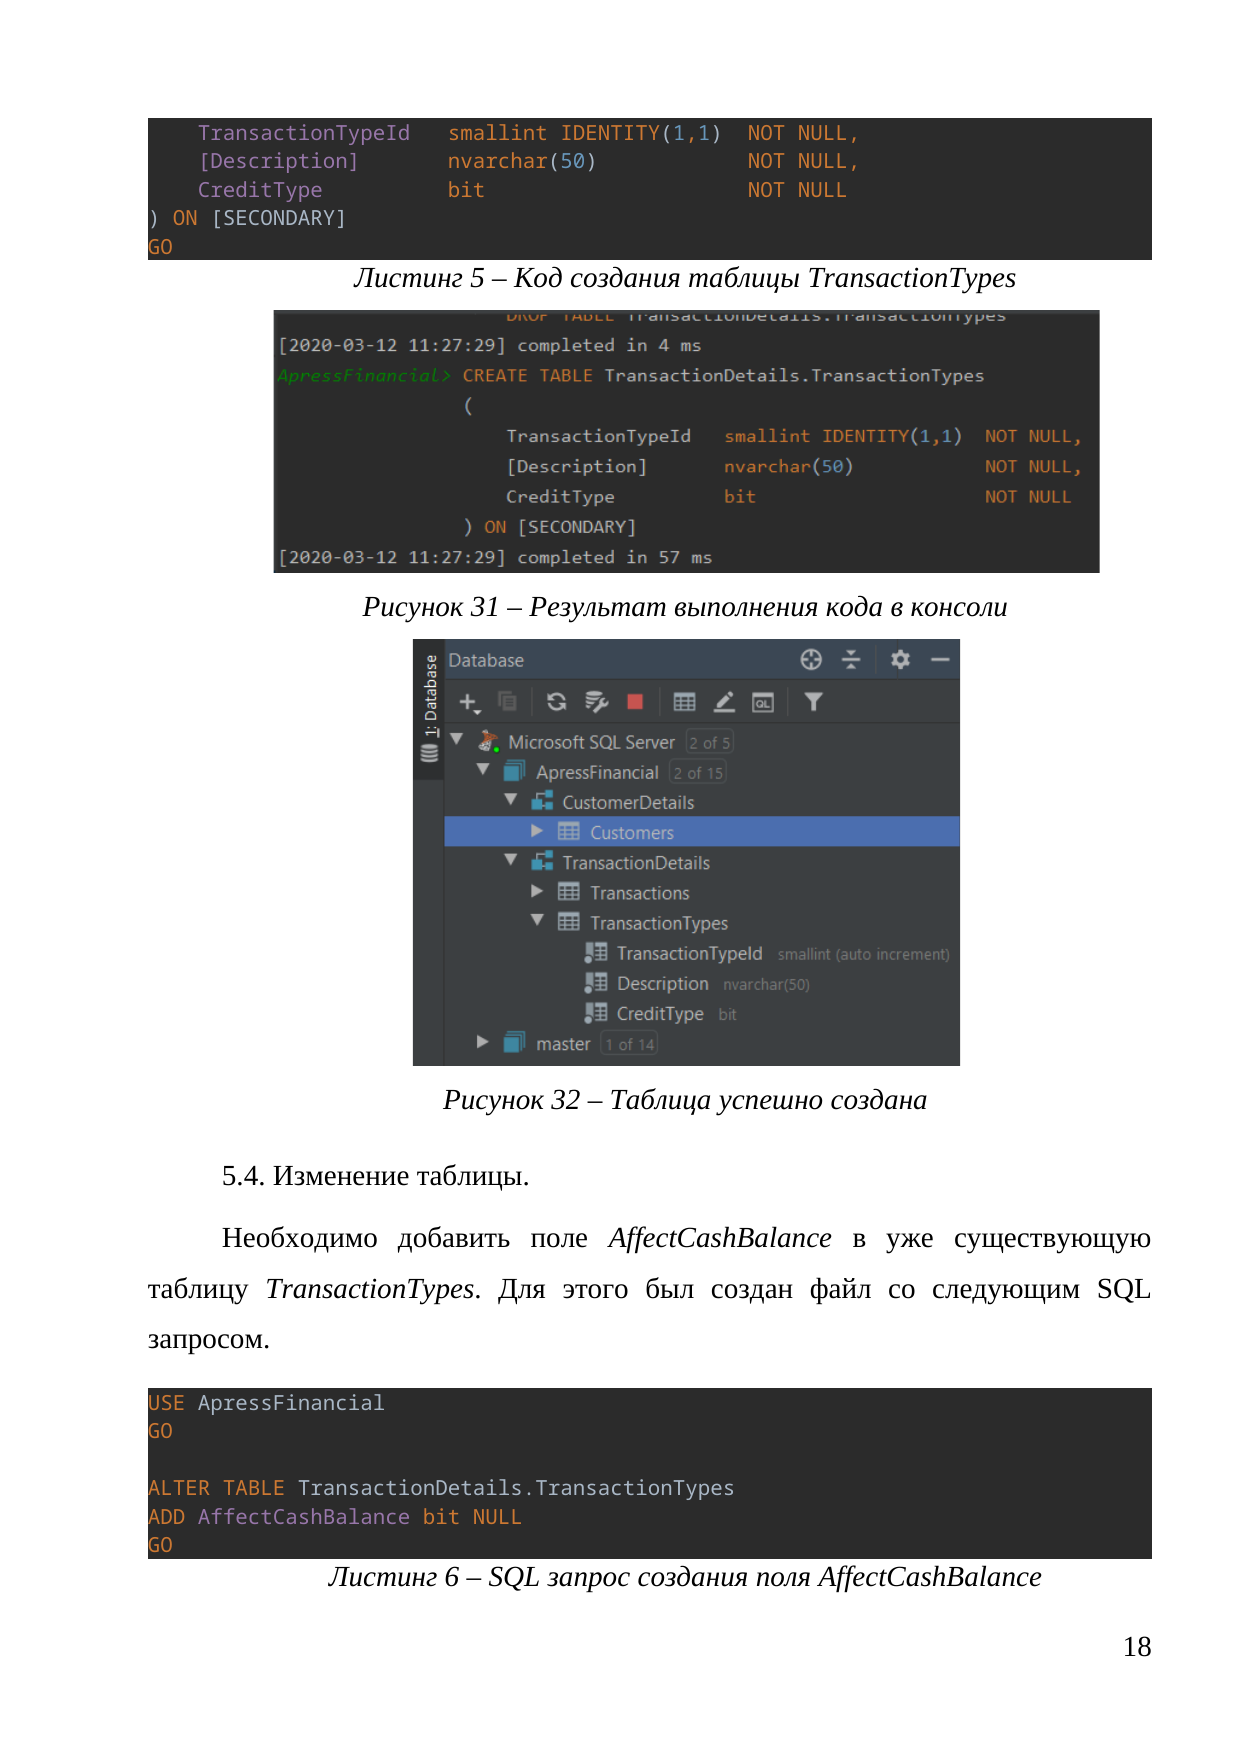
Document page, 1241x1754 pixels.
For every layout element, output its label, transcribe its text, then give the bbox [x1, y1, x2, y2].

picture [412, 639, 961, 1066]
text Рисунок 31 – Результат выполнения кода в консоли [148, 589, 1152, 623]
subtitle Изменение таблицы. [148, 1158, 1152, 1191]
text USE ApressFinancial GO ALTER TABLE TransactionDetails.TransactionTypes ADD AffectCashBalance bit NULL GO [148, 1388, 1152, 1559]
text Листинг 5 – Код создания таблицы TransactionTypes [148, 260, 1152, 294]
text Листинг 6 – SQL запрос создания поля AffectCashBalance [148, 1559, 1152, 1592]
text Необходимо добавить поле AffectCashBalance в уже существующую таблицу TransactionTypes. Для этого был создан файл со следующим SQL запросом. [148, 1221, 1152, 1355]
text Рисунок 32 – Таблица успешно создана [148, 1082, 1152, 1116]
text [148, 118, 1152, 260]
picture [273, 310, 1100, 573]
